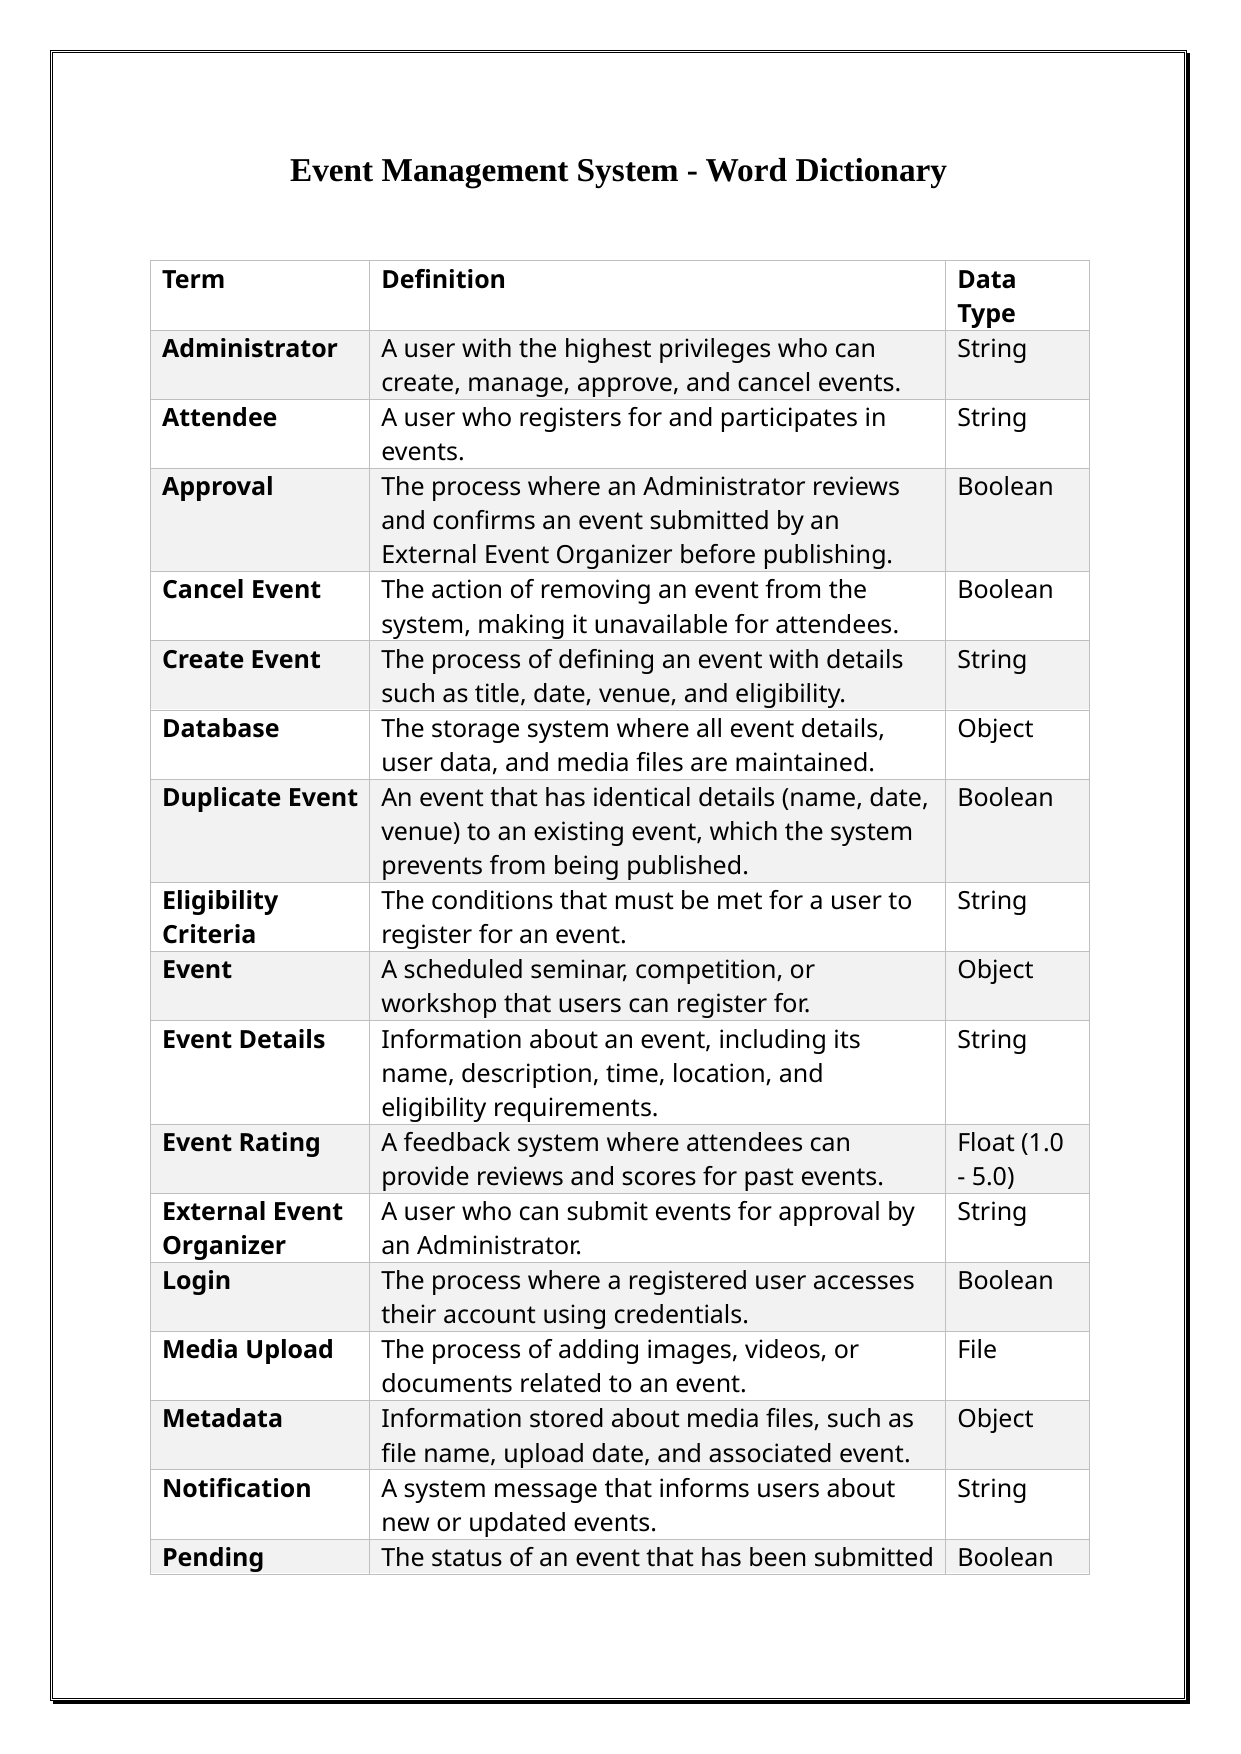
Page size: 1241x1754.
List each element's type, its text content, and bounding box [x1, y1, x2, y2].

text Event Management System - Word Dictionary [150, 150, 1087, 188]
table_cell External Event Organizer [151, 1194, 369, 1262]
table_cell Float (1.0 - 5.0) [946, 1125, 1089, 1193]
table_cell Metadata [151, 1401, 369, 1469]
table_cell String [946, 1021, 1089, 1123]
table_cell A user who registers for and participates in events. [370, 400, 945, 468]
table_cell Object [946, 711, 1089, 779]
table_cell The storage system where all event details, user data, and media files are maintained. [370, 711, 945, 779]
table_cell The process where a registered user accesses their account using credentials. [370, 1263, 945, 1331]
table_header Data Type [946, 261, 1089, 329]
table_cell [370, 1540, 945, 1573]
table_header Term [151, 261, 369, 329]
table_cell Information about an event, including its name, description, time, location, and eligibility requirements. [370, 1021, 945, 1123]
table_cell Boolean [946, 469, 1089, 571]
table_cell Media Upload [151, 1332, 369, 1400]
table_header Definition [370, 261, 945, 329]
table_cell Object [946, 952, 1089, 1020]
table_cell The action of removing an event from the system, making it unavailable for attendees. [370, 572, 945, 640]
table_cell A feedback system where attendees can provide reviews and scores for past events. [370, 1125, 945, 1193]
table_cell Boolean [946, 572, 1089, 640]
table_cell Create Event [151, 641, 369, 709]
table_cell Notification [151, 1470, 369, 1538]
table_cell String [946, 400, 1089, 468]
table_cell Attendee [151, 400, 369, 468]
table_cell Information stored about media files, such as file name, upload date, and associated event. [370, 1401, 945, 1469]
table_cell Approval [151, 469, 369, 571]
table_cell String [946, 331, 1089, 399]
table_cell A system message that informs users about new or updated events. [370, 1470, 945, 1538]
table_cell Boolean [946, 1540, 1089, 1573]
table_cell Login [151, 1263, 369, 1331]
table_cell An event that has identical details (name, date, venue) to an existing event, which the system prevents from being published. [370, 780, 945, 882]
table_cell Eligibility Criteria [151, 883, 369, 951]
table_cell Boolean [946, 1263, 1089, 1331]
table_cell Pending Approval [151, 1540, 369, 1573]
table_cell A user with the highest privileges who can create, manage, approve, and cancel events. [370, 331, 945, 399]
table_cell Duplicate Event [151, 780, 369, 882]
table_cell The process where an Administrator reviews and confirms an event submitted by an External Event Organizer before publishing. [370, 469, 945, 571]
table_cell String [946, 883, 1089, 951]
table_cell String [946, 1194, 1089, 1262]
table_cell The process of adding images, videos, or documents related to an event. [370, 1332, 945, 1400]
table_cell Administrator [151, 331, 369, 399]
table_cell Cancel Event [151, 572, 369, 640]
table_cell The conditions that must be met for a user to register for an event. [370, 883, 945, 951]
table_cell The process of defining an event with details such as title, date, venue, and eligibility. [370, 641, 945, 709]
table_cell Object [946, 1401, 1089, 1469]
table_cell File [946, 1332, 1089, 1400]
table_cell Event Details [151, 1021, 369, 1123]
table_cell String [946, 1470, 1089, 1538]
table_cell Event [151, 952, 369, 1020]
table_cell Event Rating [151, 1125, 369, 1193]
table_cell A scheduled seminar, competition, or workshop that users can register for. [370, 952, 945, 1020]
table_cell Database [151, 711, 369, 779]
table_cell String [946, 641, 1089, 709]
table_cell A user who can submit events for approval by an Administrator. [370, 1194, 945, 1262]
table_cell Boolean [946, 780, 1089, 882]
